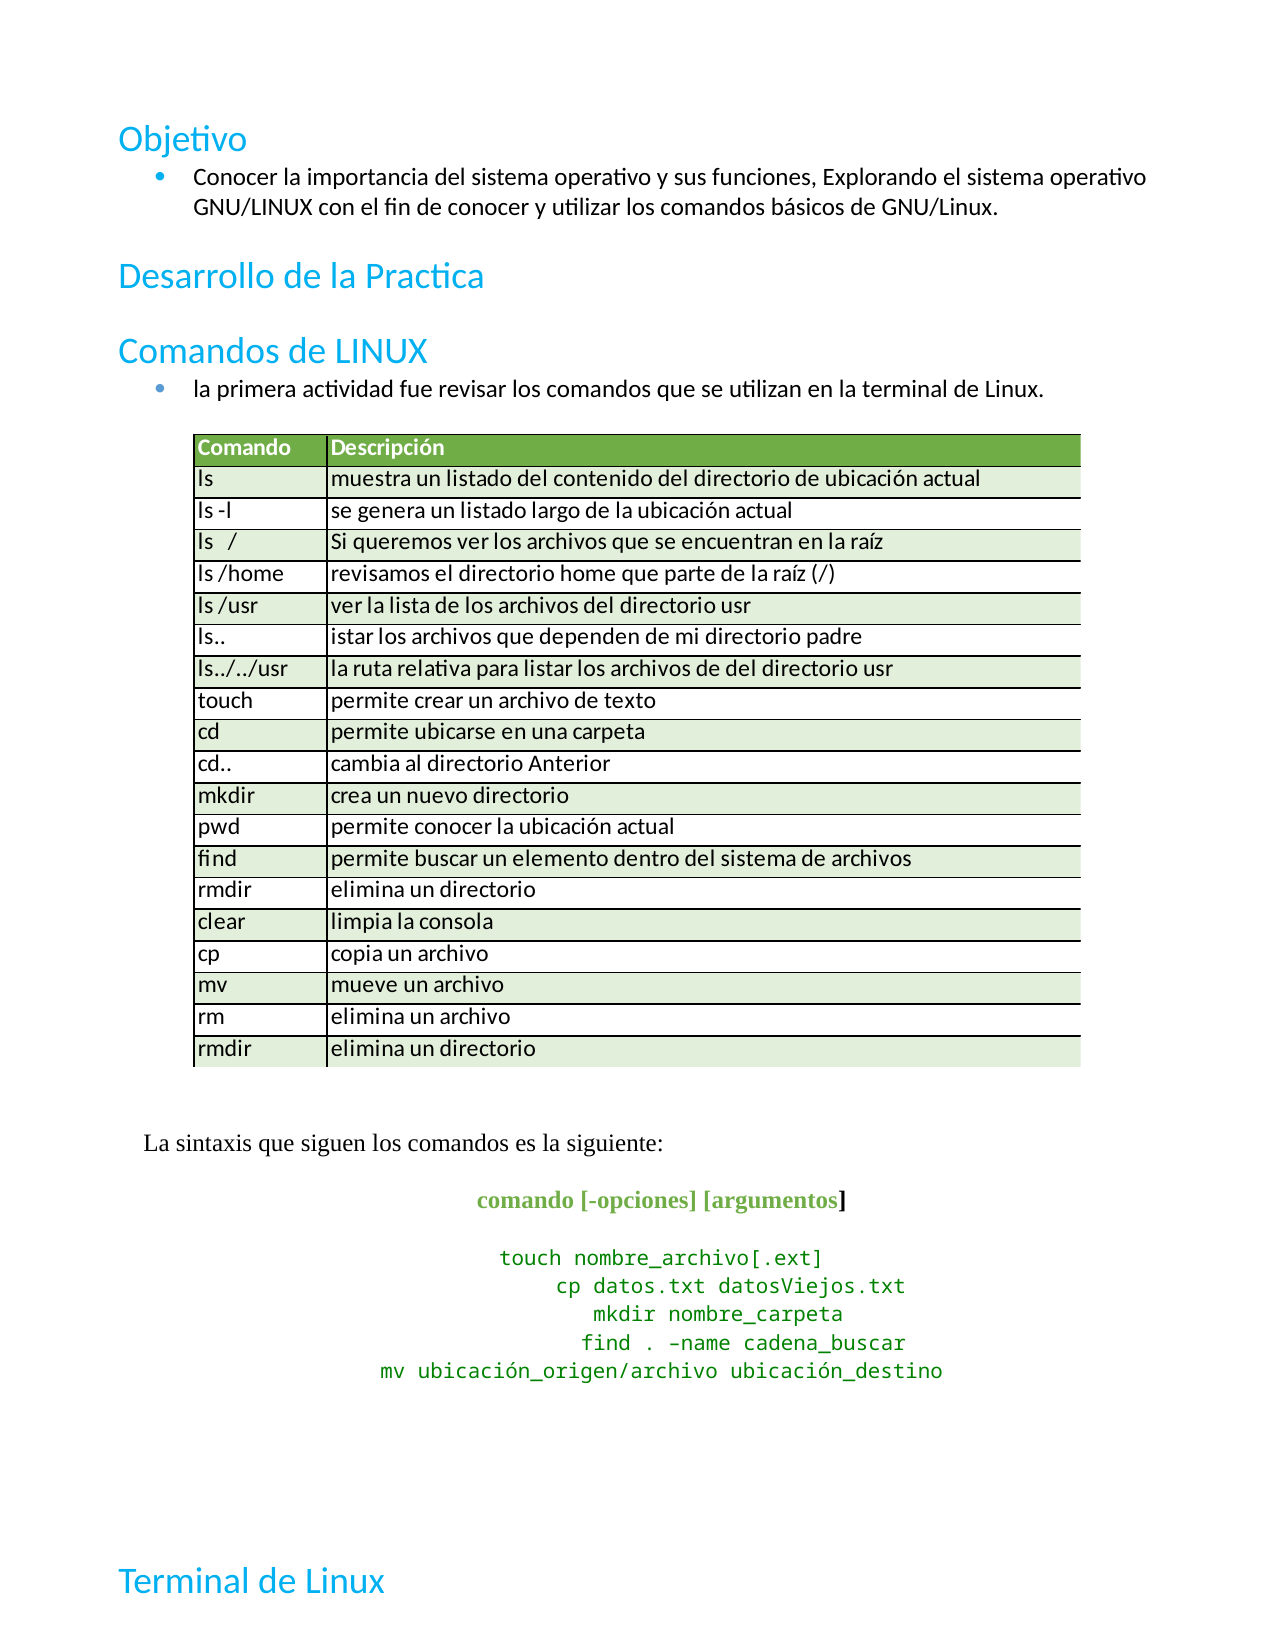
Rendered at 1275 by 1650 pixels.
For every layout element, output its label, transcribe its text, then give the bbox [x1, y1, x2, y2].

list Conocer la importancia del sistema operativo y sus funciones, Explorando el sistema operativo GNU/LINUX con el fin de conocer y utilizar los comandos básicos de GNU/Linux. [156, 161, 1205, 222]
text find . –name cadena_buscar [118, 1328, 1205, 1356]
text mkdir nombre_carpeta [118, 1299, 1205, 1328]
text cp datos.txt datosViejos.txt [118, 1271, 1205, 1299]
text Comandos de LINUX [118, 327, 1205, 373]
text Terminal de Linux [118, 1557, 1205, 1603]
text comando [-opciones] [argumentos] [118, 1185, 1205, 1214]
list la primera actividad fue revisar los comandos que se utilizan en la terminal de Linux. [156, 373, 1205, 403]
text touch nombre_archivo[.ext] [118, 1243, 1205, 1271]
text Desarrollo de la Practica [118, 252, 1205, 298]
text mv ubicación_origen/archivo ubicación_destino [118, 1356, 1205, 1385]
text La sintaxis que siguen los comandos es la siguiente: [118, 1128, 1205, 1156]
text Objetivo [118, 115, 1205, 161]
